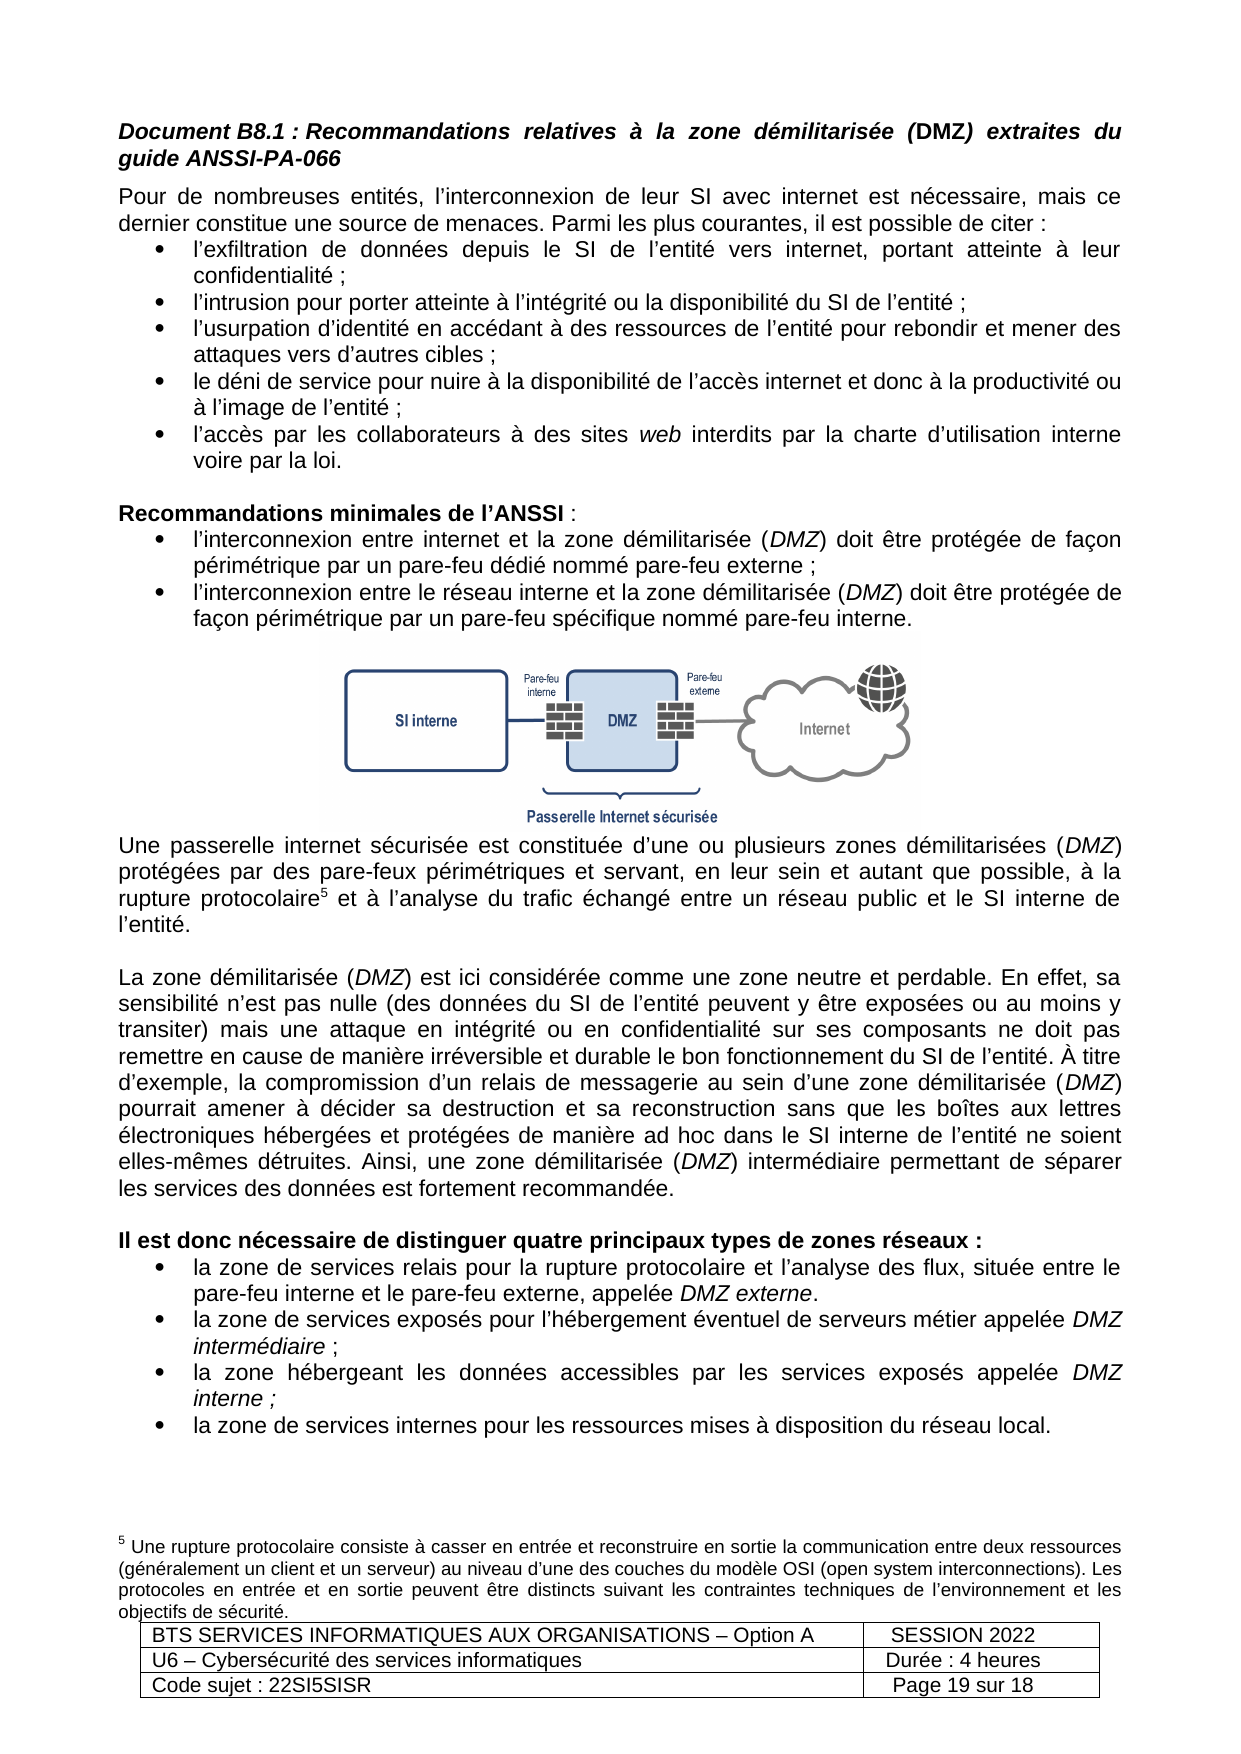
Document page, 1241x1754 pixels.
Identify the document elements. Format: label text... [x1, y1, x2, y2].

list l’interconnexion entre le réseau interne et la zone démilitarisée (DMZ) doit être protégée de façon périmétrique par un pare-feu spécifique nommé pare-feu interne. [156, 579, 1122, 631]
list l’exfiltration de données depuis le SI de l’entité vers internet, portant atteinte à leur confidentialité ; [156, 236, 1122, 289]
text Il est donc nécessaire de distinguer quatre principaux types de zones réseaux : [118, 1227, 1122, 1253]
list la zone hébergeant les données accessibles par les services exposés appelée DMZ interne ; [156, 1359, 1122, 1412]
list la zone de services exposés pour l’hébergement éventuel de serveurs métier appelée DMZ intermédiaire ; [156, 1306, 1122, 1359]
text La zone démilitarisée (DMZ) est ici considérée comme une zone neutre et perdable. En effet, sa sensibilité n’est pas nulle (des données du SI de l’entité peuvent y être exposées ou au moins y transiter) mais une attaque en intégrité ou en confidentialité sur ses composants ne doit pas remettre en cause de manière irréversible et durable le bon fonctionnement du SI de l’entité. À titre d’exemple, la compromission d’un relais de messagerie au sein d’une zone démilitarisée (DMZ) pourrait amener à décider sa destruction et sa reconstruction sans que les boîtes aux lettres électroniques hébergées et protégées de manière ad hoc dans le SI interne de l’entité ne soient elles-mêmes détruites. Ainsi, une zone démilitarisée (DMZ) intermédiaire permettant de séparer les services des données est fortement recommandée. [118, 964, 1122, 1201]
list l’accès par les collaborateurs à des sites web interdits par la charte d’utilisation interne voire par la loi. [156, 421, 1122, 473]
list l’usurpation d’identité en accédant à des ressources de l’entité pour rebondir et mener des attaques vers d’autres cibles ; [156, 315, 1122, 368]
text Recommandations minimales de l’ANSSI : [118, 499, 1122, 526]
list la zone de services internes pour les ressources mises à disposition du réseau local. [156, 1412, 1122, 1438]
list le déni de service pour nuire à la disponibilité de l’accès internet et donc à la productivité ou à l’image de l’entité ; [156, 368, 1122, 421]
text Une passerelle internet sécurisée est constituée d’une ou plusieurs zones démilitarisées (DMZ) protégées par des pare-feux périmétriques et servant, en leur sein et autant que possible, à la rupture protocolaire et à l’analyse du trafic échangé entre un réseau public et le SI interne de l’entité. [118, 832, 1122, 937]
text Document B8.1 : Recommandations relatives à la zone démilitarisée (DMZ) extraites du guide ANSSI-PA-066 [118, 118, 1122, 171]
text Pour de nombreuses entités, l’interconnexion de leur SI avec internet est nécessaire, mais ce dernier constitue une source de menaces. Parmi les plus courantes, il est possible de citer : [118, 183, 1122, 236]
list la zone de services relais pour la rupture protocolaire et l’analyse des flux, située entre le pare-feu interne et le pare-feu externe, appelée DMZ externe. [156, 1253, 1122, 1306]
picture [319, 631, 921, 832]
list l’interconnexion entre internet et la zone démilitarisée (DMZ) doit être protégée de façon périmétrique par un pare-feu dédié nommé pare-feu externe ; [156, 526, 1122, 579]
list l’intrusion pour porter atteinte à l’intégrité ou la disponibilité du SI de l’entité ; [156, 289, 1122, 315]
